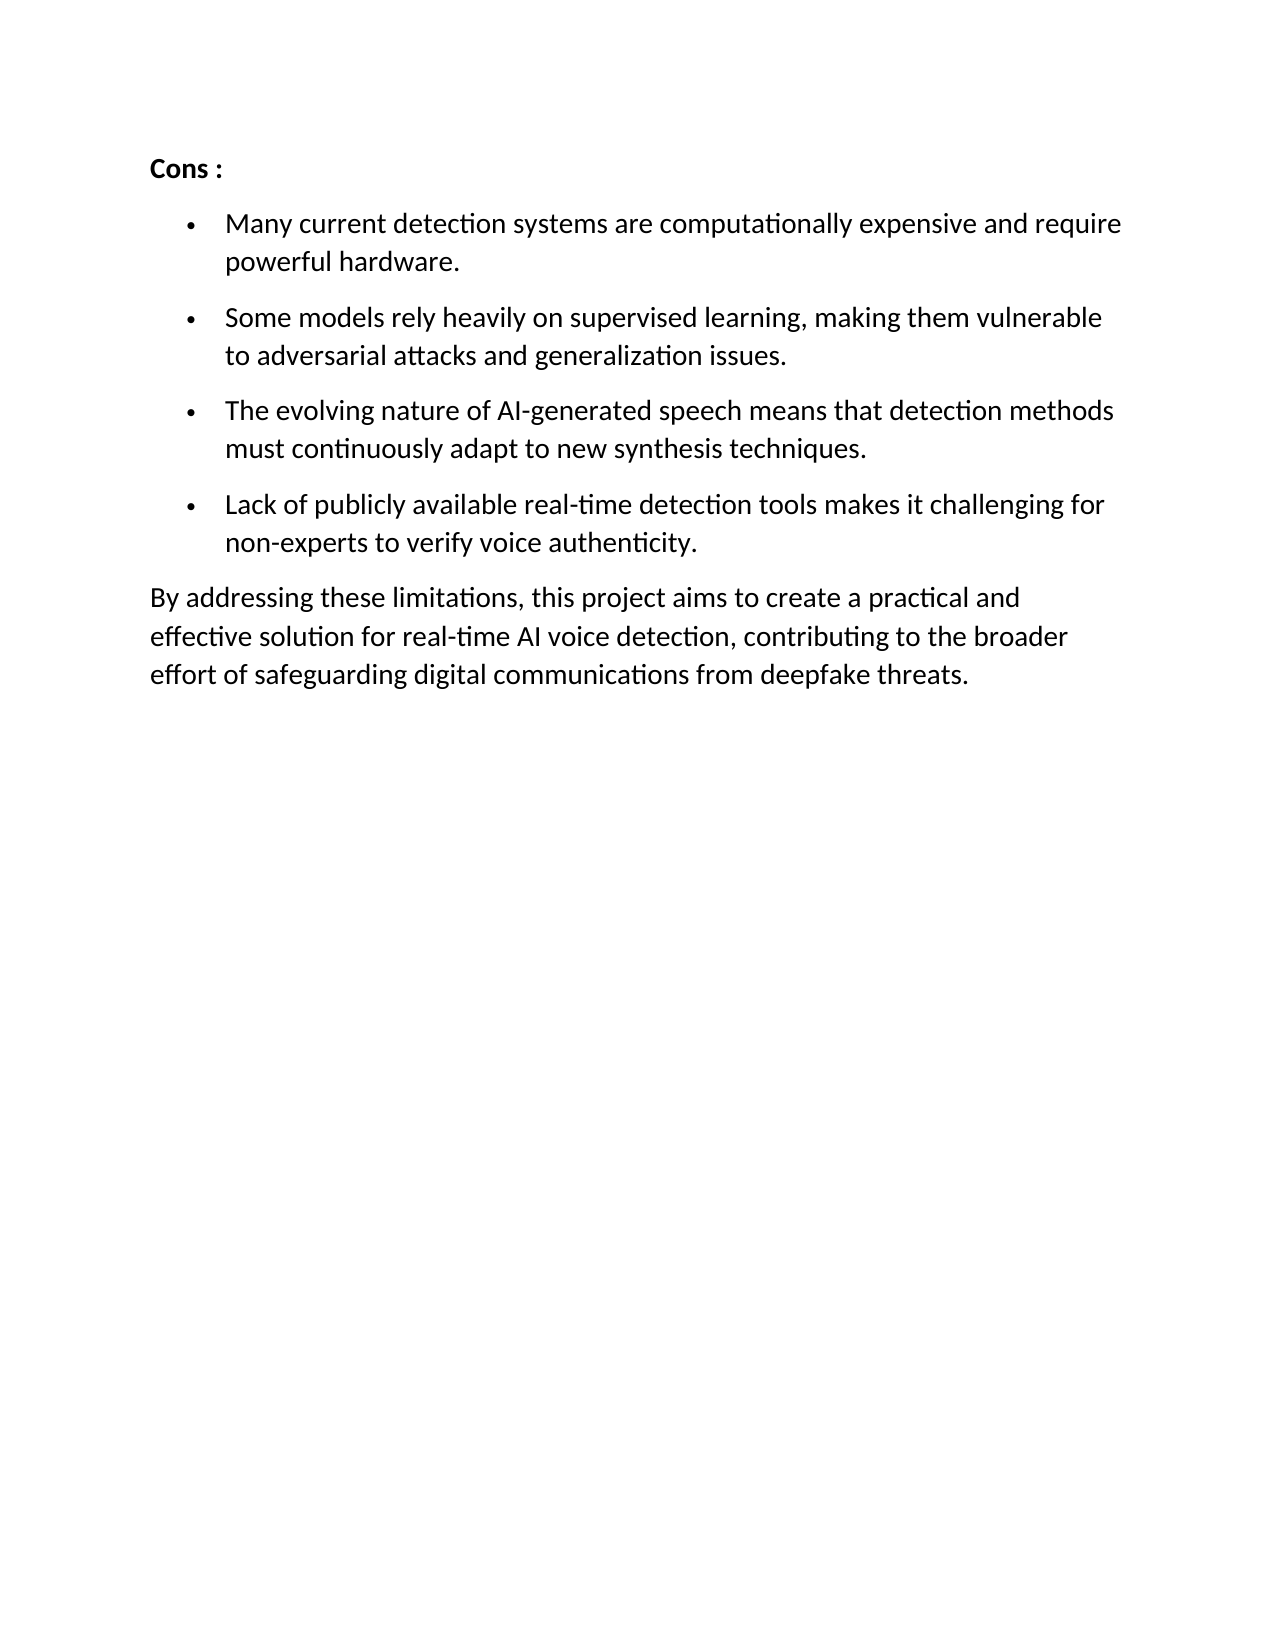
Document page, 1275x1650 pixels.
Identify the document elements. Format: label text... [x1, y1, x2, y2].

text By addressing these limitations, this project aims to create a practical and effective solution for real-time AI voice detection, contributing to the broader effort of safeguarding digital communications from deepfake threats. [150, 579, 1125, 692]
text Cons : [150, 150, 1125, 186]
list Some models rely heavily on supervised learning, making them vulnerable to adversarial attacks and generalization issues. [187, 299, 1125, 373]
list The evolving nature of AI-generated speech means that detection methods must continuously adapt to new synthesis techniques. [187, 392, 1125, 466]
list Lack of publicly available real-time detection tools makes it challenging for non-experts to verify voice authenticity. [187, 486, 1125, 560]
list Many current detection systems are computationally expensive and require powerful hardware. [187, 205, 1125, 279]
